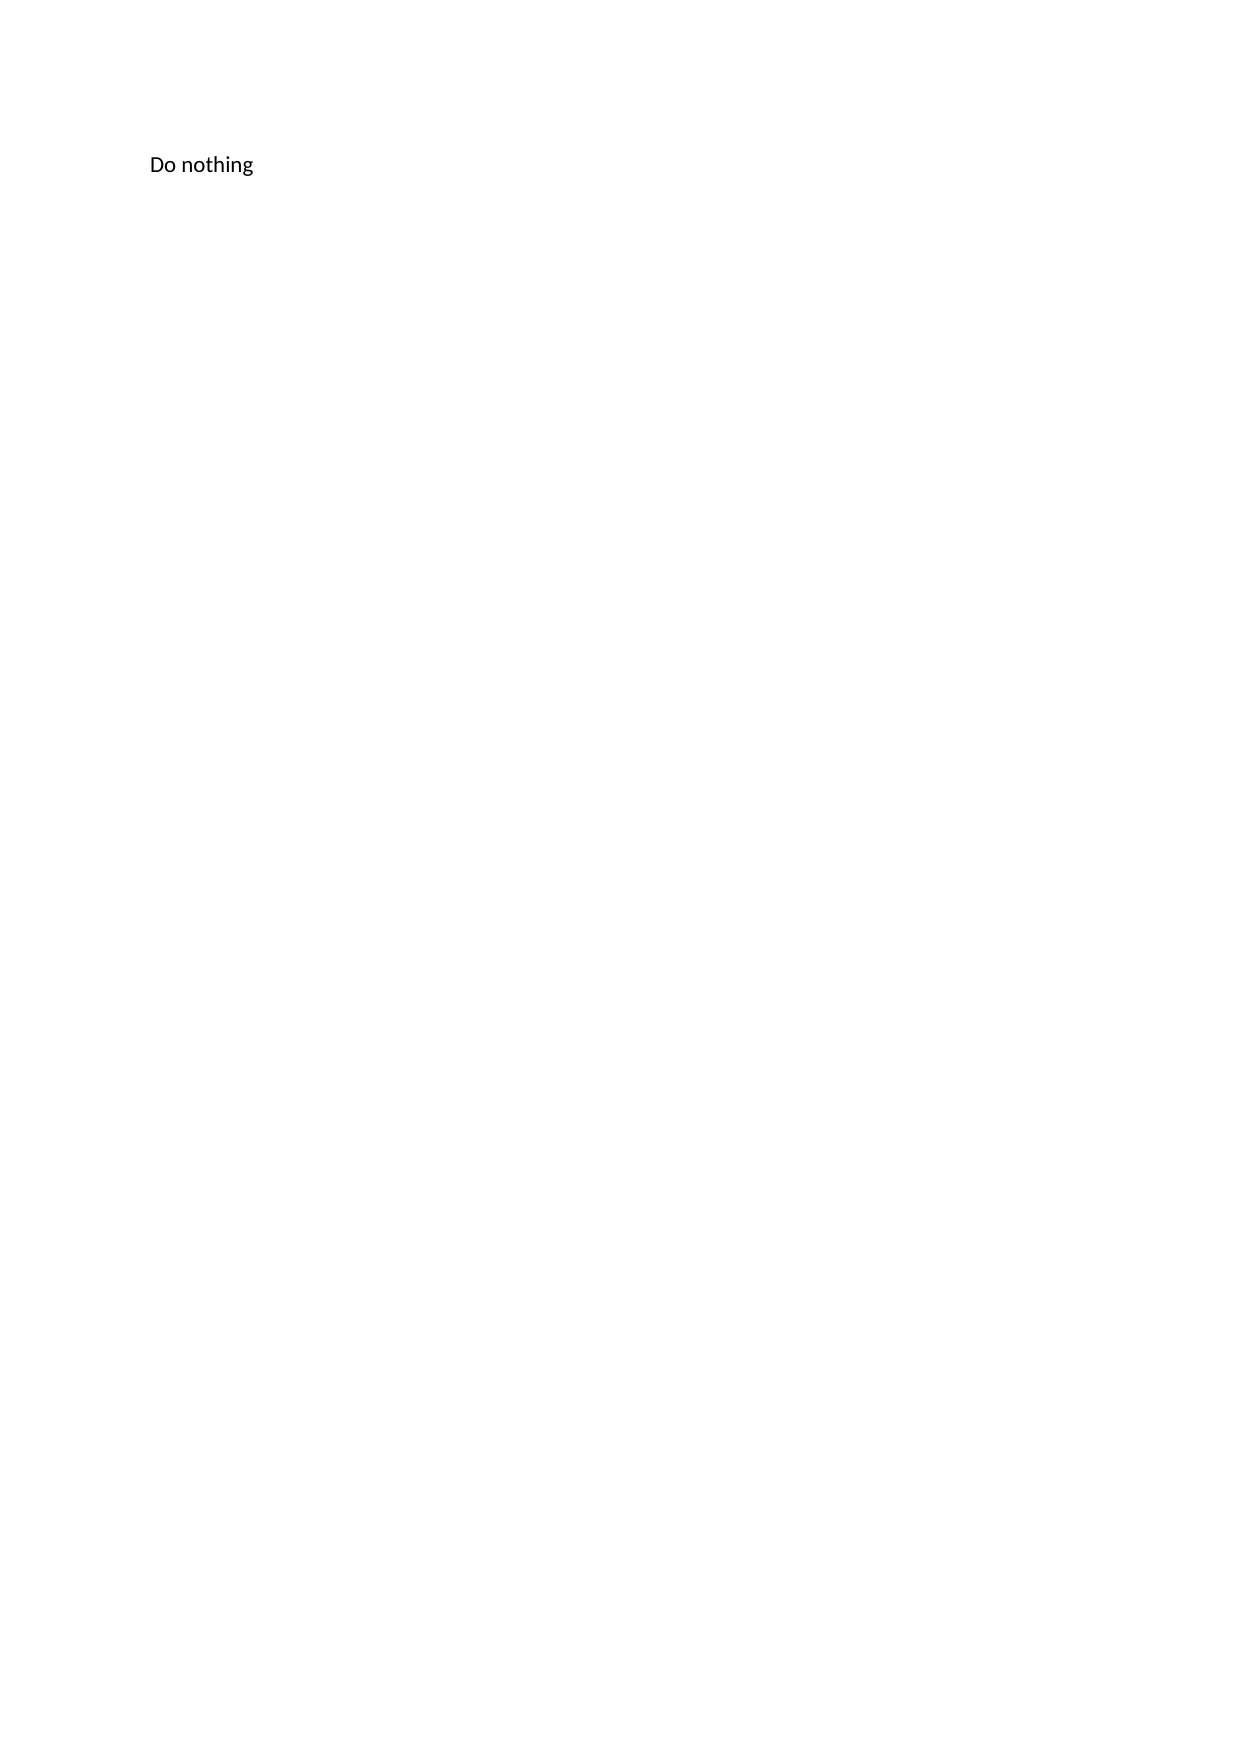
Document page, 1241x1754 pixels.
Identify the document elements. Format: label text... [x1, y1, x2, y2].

text Do nothing [150, 150, 1090, 178]
